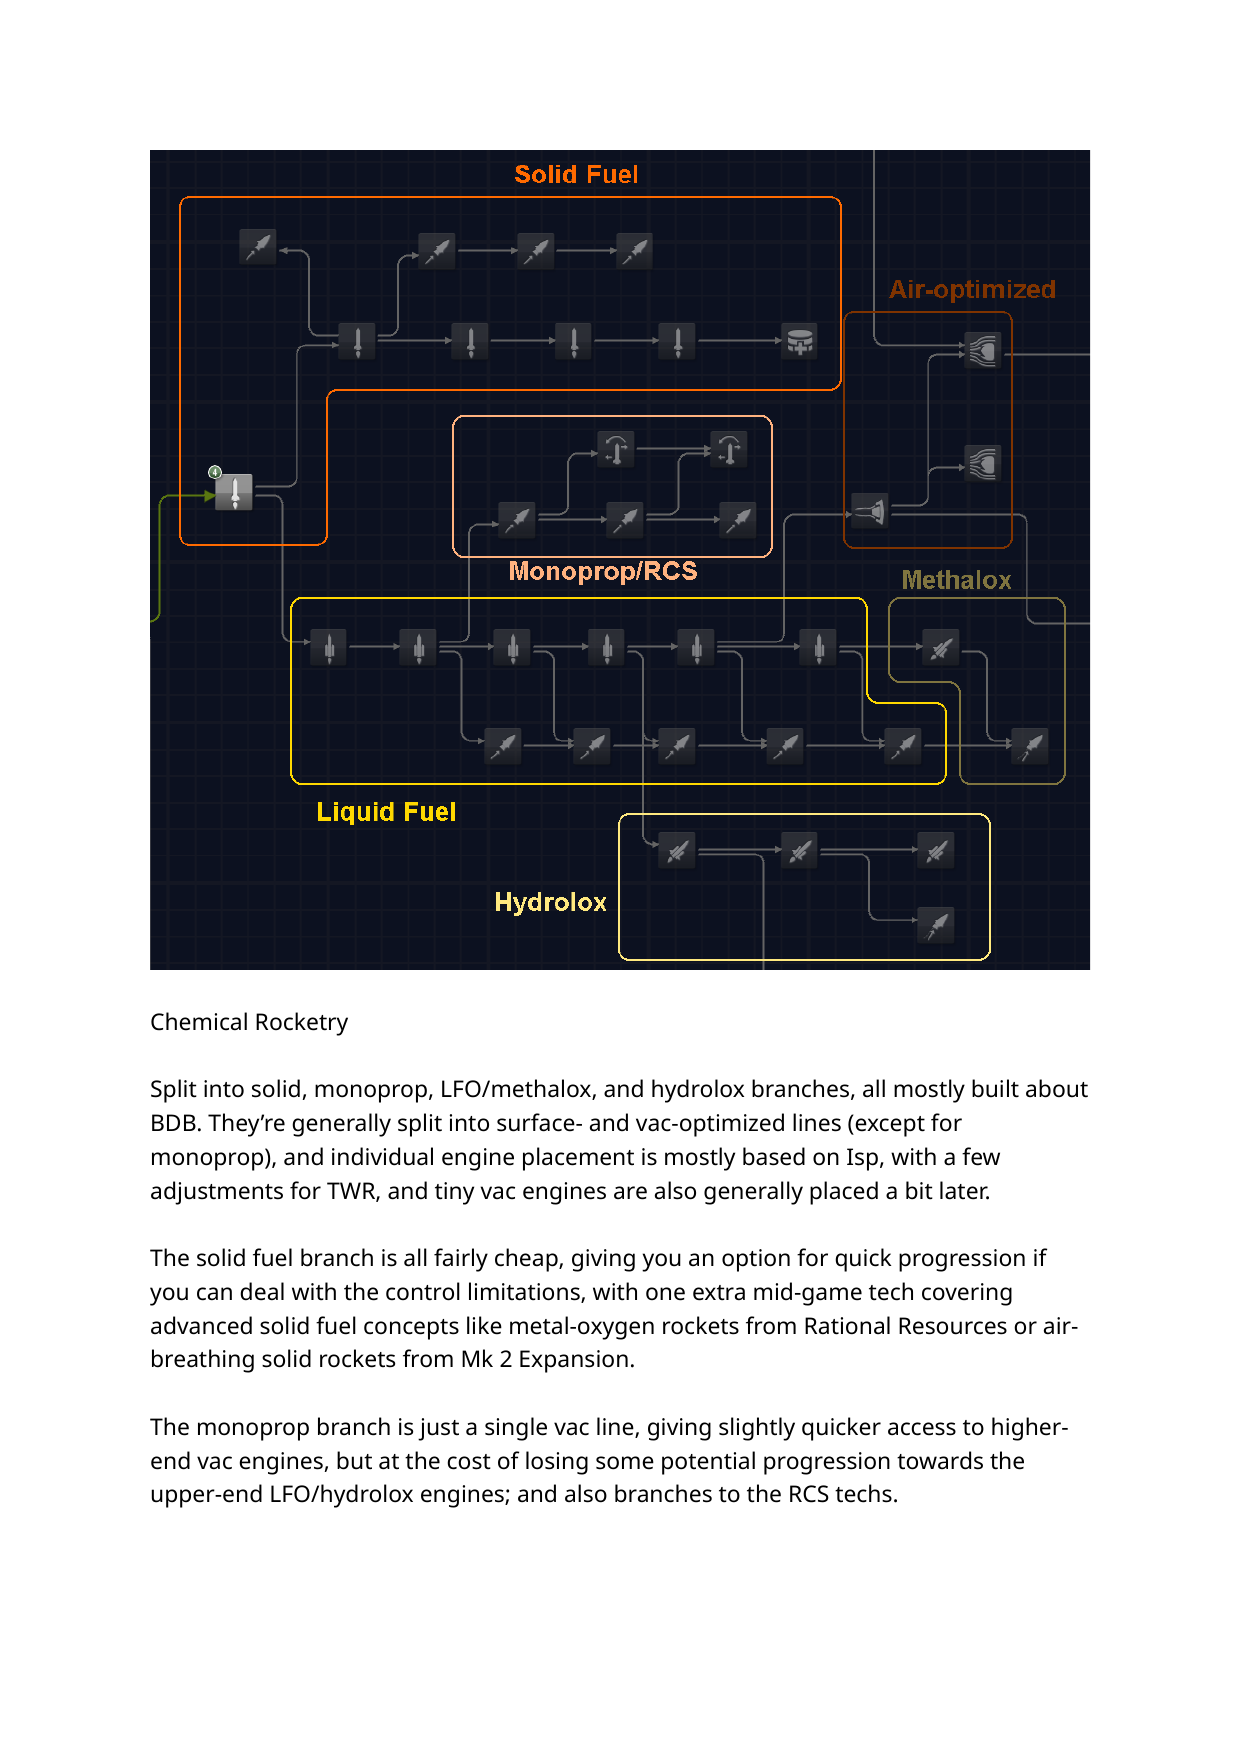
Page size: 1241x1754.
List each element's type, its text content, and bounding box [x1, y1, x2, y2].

text Chemical Rocketry Split into solid, monoprop, LFO/methalox, and hydrolox branches, all mostly built about BDB. They’re generally split into surface- and vac-optimized lines (except for monoprop), and individual engine placement is mostly based on Isp, with a few adjustments for TWR, and tiny vac engines are also generally placed a bit later. [150, 1006, 1090, 1206]
text The solid fuel branch is all fairly cheap, giving you an option for quick progression if you can deal with the control limitations, with one extra mid-game tech covering advanced solid fuel concepts like metal-oxygen rockets from Rational Resources or air-breathing solid rockets from Mk 2 Expansion. [150, 1242, 1090, 1375]
picture [150, 150, 1091, 970]
text The monoprop branch is just a single vac line, giving slightly quicker access to higher-end vac engines, but at the cost of losing some potential progression towards the upper-end LFO/hydrolox engines; and also branches to the RCS techs. [150, 1411, 1090, 1510]
